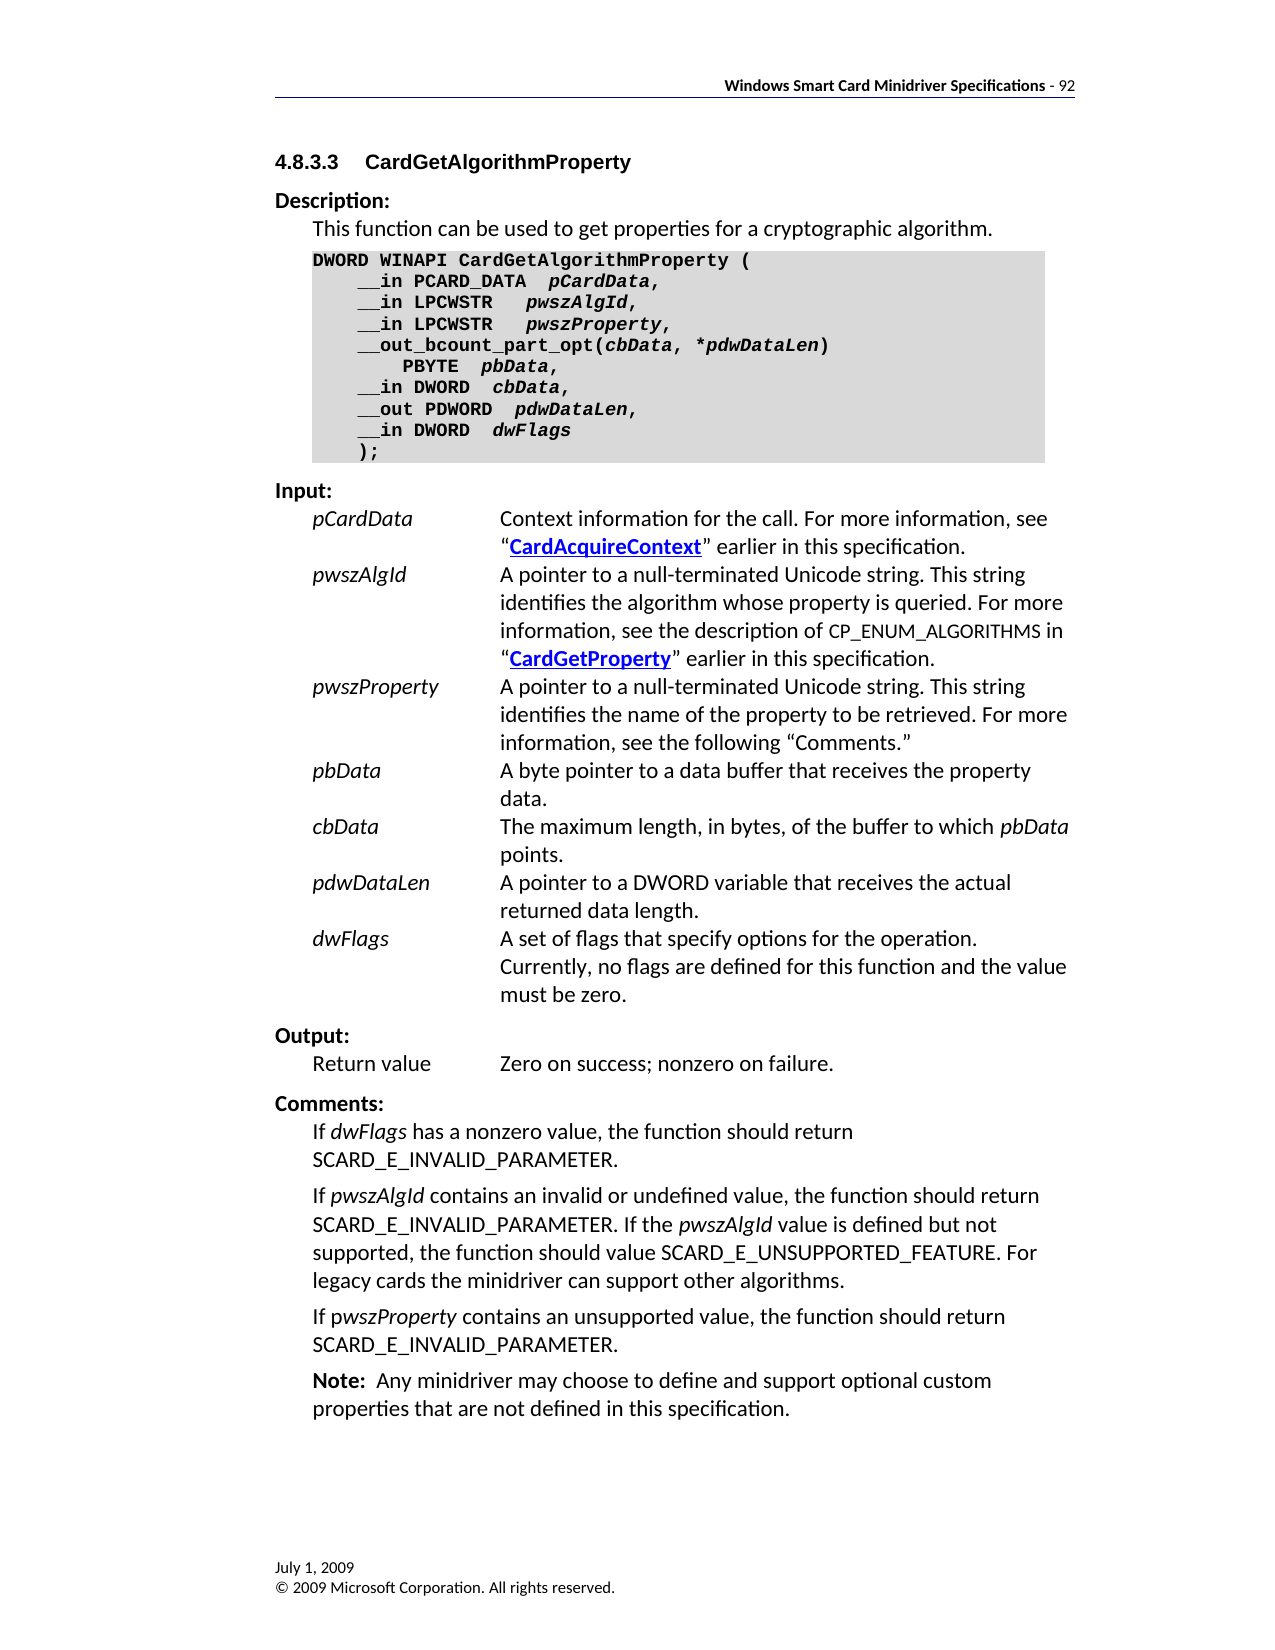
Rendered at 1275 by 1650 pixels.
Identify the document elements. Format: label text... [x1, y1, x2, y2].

text PBYTE pbData, [312, 357, 1045, 378]
subtitle CardGetAlgorithmProperty [275, 150, 1075, 174]
text pbData A byte pointer to a data buffer that receives the property data. [312, 756, 1075, 812]
text __in LPCWSTR pwszProperty, [312, 314, 1045, 336]
title Comments: [275, 1089, 1075, 1117]
text DWORD WINAPI CardGetAlgorithmProperty ( [312, 251, 1045, 272]
text __in PCARD_DATA pCardData, [312, 272, 1045, 293]
text Note: Any minidriver may choose to define and support optional custom properties that are not defined in this specification. [312, 1366, 1075, 1422]
text pCardData Context information for the call. For more information, see “CardAcquireContext” earlier in this specification. [312, 504, 1075, 560]
title Input: [275, 476, 1075, 504]
text pdwDataLen A pointer to a DWORD variable that receives the actual returned data length. [312, 868, 1075, 924]
text Return value Zero on success; nonzero on failure. [312, 1049, 1075, 1077]
text If dwFlags has a nonzero value, the function should return SCARD_E_INVALID_PARAMETER. [312, 1117, 1075, 1173]
text cbData The maximum length, in bytes, of the buffer to which pbData points. [312, 812, 1075, 868]
text dwFlags A set of flags that specify options for the operation. Currently, no flags are defined for this function and the value must be zero. [312, 924, 1075, 1008]
text If pwszProperty contains an unsupported value, the function should return SCARD_E_INVALID_PARAMETER. [312, 1302, 1075, 1358]
text __out_bcount_part_opt(cbData, *pdwDataLen) [312, 336, 1045, 357]
text __in DWORD cbData, [312, 378, 1045, 399]
text pwszProperty A pointer to a null-terminated Unicode string. This string identifies the name of the property to be retrieved. For more information, see the following “Comments.” [312, 672, 1075, 756]
title Output: [275, 1021, 1075, 1049]
text __in LPCWSTR pwszAlgId, [312, 293, 1045, 314]
title Description: [275, 186, 1075, 214]
text __in DWORD dwFlags [312, 421, 1045, 442]
text ); [312, 442, 1045, 463]
text If pwszAlgId contains an invalid or undefined value, the function should return SCARD_E_INVALID_PARAMETER. If the pwszAlgId value is defined but not supported, the function should value SCARD_E_UNSUPPORTED_FEATURE. For legacy cards the minidriver can support other algorithms. [312, 1182, 1075, 1294]
text This function can be used to get properties for a cryptographic algorithm. [312, 214, 1075, 242]
text pwszAlgId A pointer to a null-terminated Unicode string. This string identifies the algorithm whose property is queried. For more information, see the description of CP_ENUM_ALGORITHMS in “CardGetProperty” earlier in this specification. [312, 560, 1075, 672]
text __out PDWORD pdwDataLen, [312, 399, 1045, 421]
